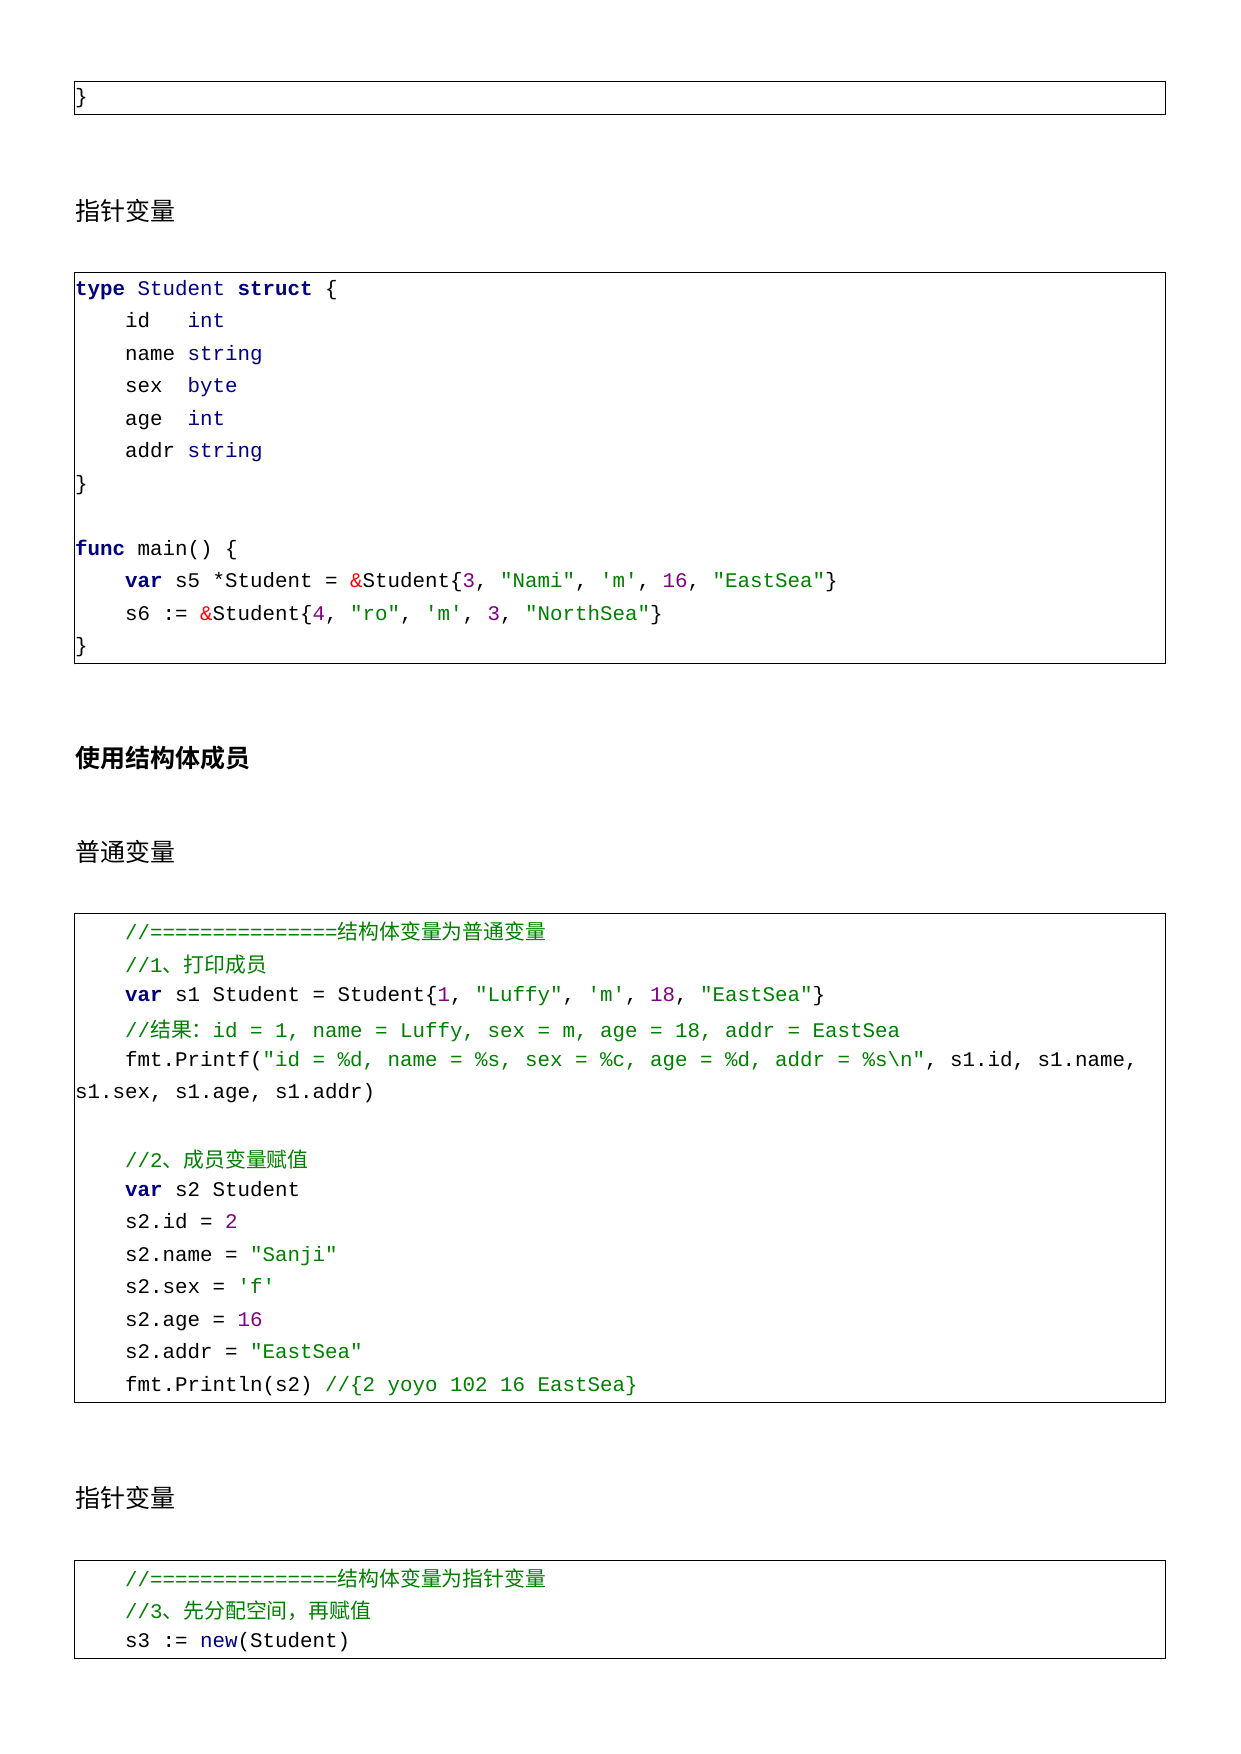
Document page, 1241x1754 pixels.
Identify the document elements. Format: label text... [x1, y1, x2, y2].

text //2、成员变量赋值 [75, 1142, 1165, 1174]
text 普通变量 [75, 818, 1165, 883]
text id int [75, 306, 1165, 338]
text //3、先分配空间，再赋值 [75, 1593, 1165, 1625]
text age int [75, 403, 1165, 436]
text //===============结构体变量为指针变量 [75, 1561, 1165, 1593]
text //===============结构体变量为普通变量 [75, 914, 1165, 947]
text var s5 *Student = &Student{3, "Nami", 'm', 16, "EastSea"} [75, 566, 1165, 598]
text //结果：id = 1, name = Luffy, sex = m, age = 18, addr = EastSea [75, 1012, 1165, 1044]
text sex byte [75, 371, 1165, 403]
text s2.name = "Sanji" [75, 1239, 1165, 1272]
text name string [75, 338, 1165, 371]
text func main() { [75, 533, 1165, 566]
text s3 := new(Student) [75, 1625, 1165, 1658]
subtitle 使用结构体成员 [75, 724, 1165, 789]
text } [75, 82, 1165, 114]
text 指针变量 [75, 177, 1165, 242]
text s6 := &Student{4, "ro", 'm', 3, "NorthSea"} [75, 598, 1165, 630]
text var s2 Student [75, 1174, 1165, 1207]
text //1、打印成员 [75, 947, 1165, 979]
text } [75, 630, 1165, 663]
text s2.age = 16 [75, 1304, 1165, 1337]
text type Student struct { [75, 273, 1165, 306]
text fmt.Println(s2) //{2 yoyo 102 16 EastSea} [75, 1368, 1165, 1402]
text fmt.Printf("id = %d, name = %s, sex = %c, age = %d, addr = %s\n", s1.id, s1.name, s1.sex, s1.age, s1.addr) [75, 1044, 1165, 1109]
text var s1 Student = Student{1, "Luffy", 'm', 18, "EastSea"} [75, 979, 1165, 1012]
text s2.addr = "EastSea" [75, 1337, 1165, 1368]
text s2.sex = 'f' [75, 1272, 1165, 1304]
text addr string [75, 436, 1165, 468]
text 指针变量 [75, 1464, 1165, 1529]
text s2.id = 2 [75, 1207, 1165, 1239]
text } [75, 468, 1165, 501]
